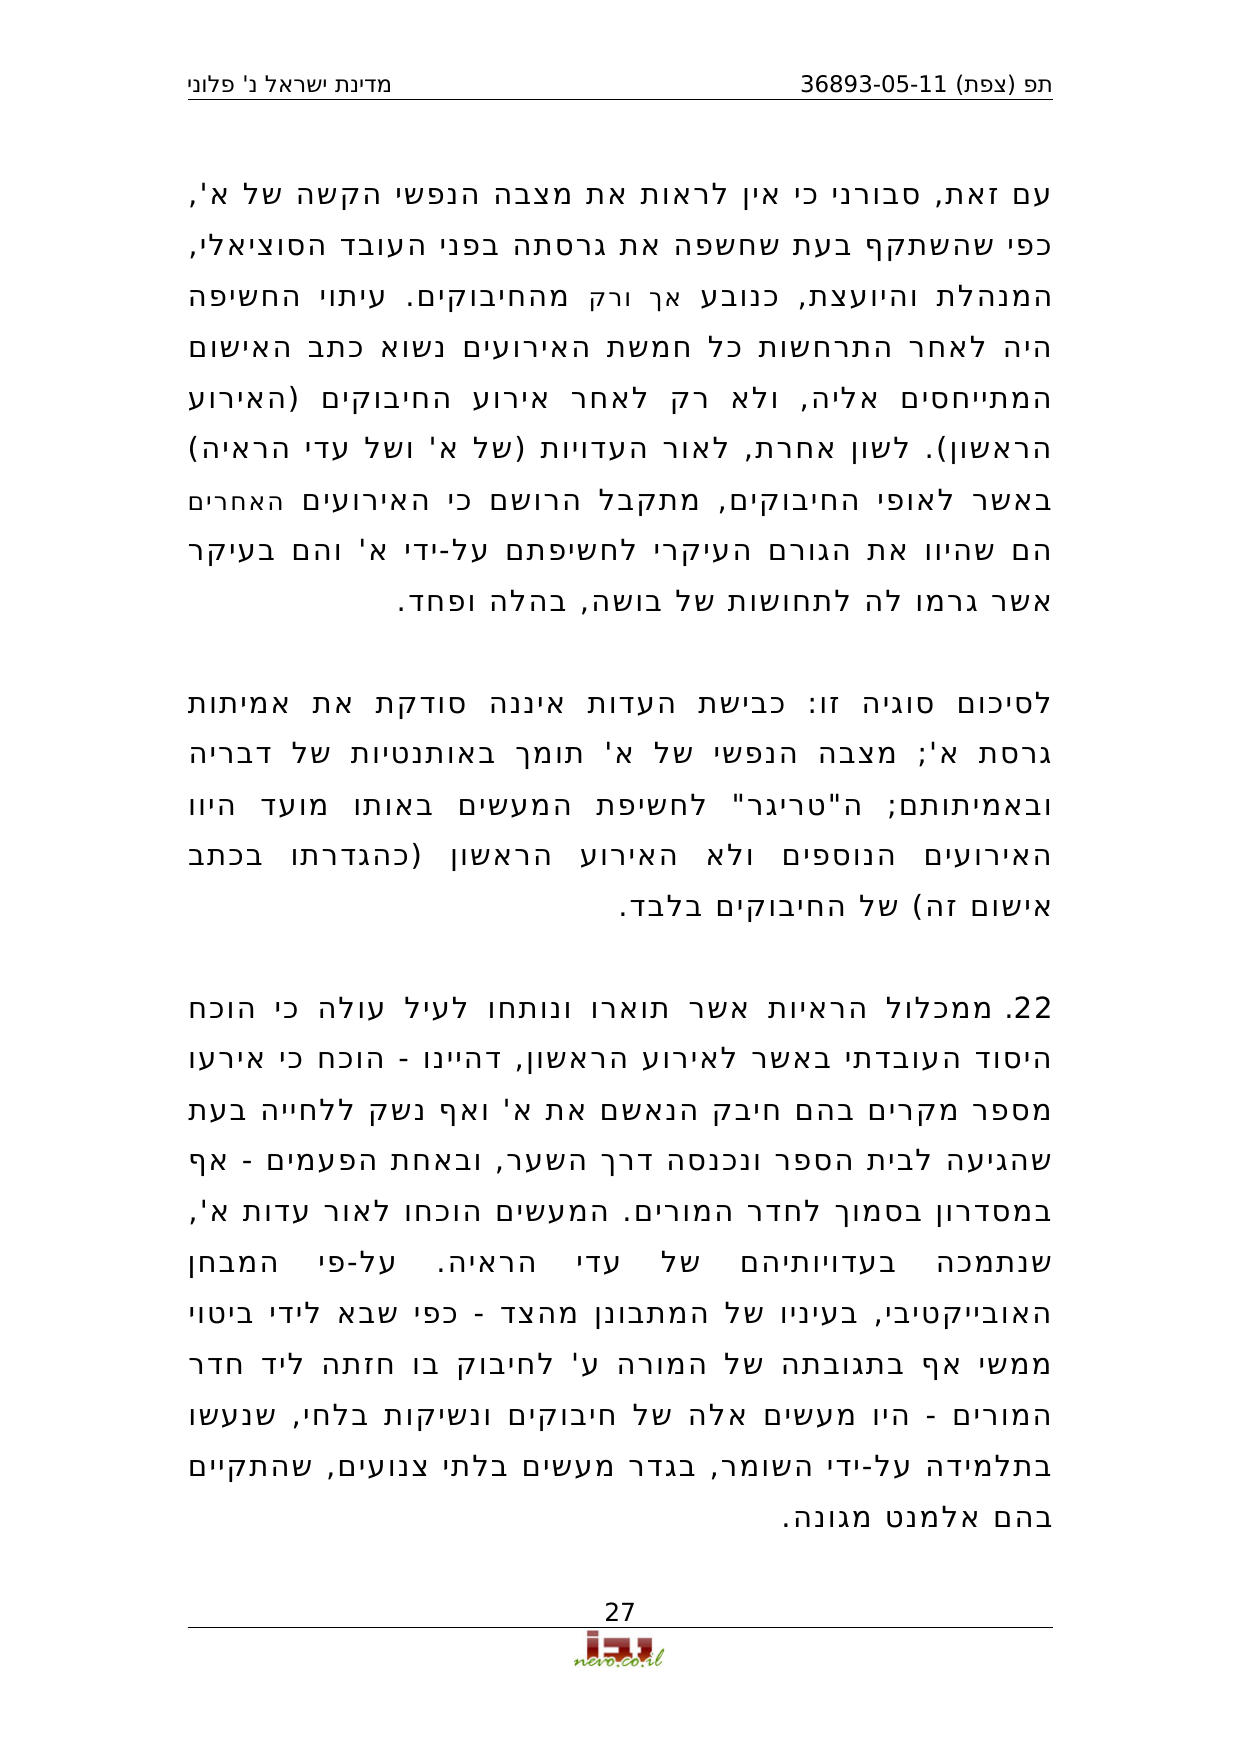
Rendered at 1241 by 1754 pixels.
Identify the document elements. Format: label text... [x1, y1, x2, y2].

text 22. ממכלול הראיות אשר תוארו ונותחו לעיל עולה כי הוכח היסוד העובדתי באשר לאירוע הראשון, דהיינו - הוכח כי אירעו מספר מקרים בהם חיבק הנאשם את א' ואף נשק ללחייה בעת שהגיעה לבית הספר ונכנסה דרך השער, ובאחת הפעמים - אף במסדרון בסמוך לחדר המורים. המעשים הוכחו לאור עדות א', שנתמכה בעדויותיהם של עדי הראיה. על-פי המבחן האובייקטיבי, בעיניו של המתבונן מהצד - כפי שבא לידי ביטוי ממשי אף בתגובתה של המורה ע' לחיבוק בו חזתה ליד חדר המורים - היו מעשים אלה של חיבוקים ונשיקות בלחי, שנעשו בתלמידה על-ידי השומר, בגדר מעשים בלתי צנועים, שהתקיים בהם אלמנט מגונה. [187, 991, 1053, 1534]
text עם זאת, סבורני כי אין לראות את מצבה הנפשי הקשה של א', כפי שהשתקף בעת שחשפה את גרסתה בפני העובד הסוציאלי, המנהלת והיועצת, כנובע אך ורק מהחיבוקים. עיתוי החשיפה היה לאחר התרחשות כל חמשת האירועים נשוא כתב האישום המתייחסים אליה, ולא רק לאחר אירוע החיבוקים (האירוע הראשון). לשון אחרת, לאור העדויות (של א' ושל עדי הראיה) באשר לאופי החיבוקים, מתקבל הרושם כי האירועים האחרים הם שהיוו את הגורם העיקרי לחשיפתם על-ידי א' והם בעיקר אשר גרמו לה לתחושות של בושה, בהלה ופחד. [187, 177, 1053, 619]
picture [574, 1630, 666, 1668]
text לסיכום סוגיה זו: כבישת העדות איננה סודקת את אמיתות גרסת א'; מצבה הנפשי של א' תומך באותנטיות של דבריה ובאמיתותם; ה"טריגר" לחשיפת המעשים באותו מועד היוו האירועים הנוספים ולא האירוע הראשון (כהגדרתו בכתב אישום זה) של החיבוקים בלבד. [187, 686, 1053, 924]
